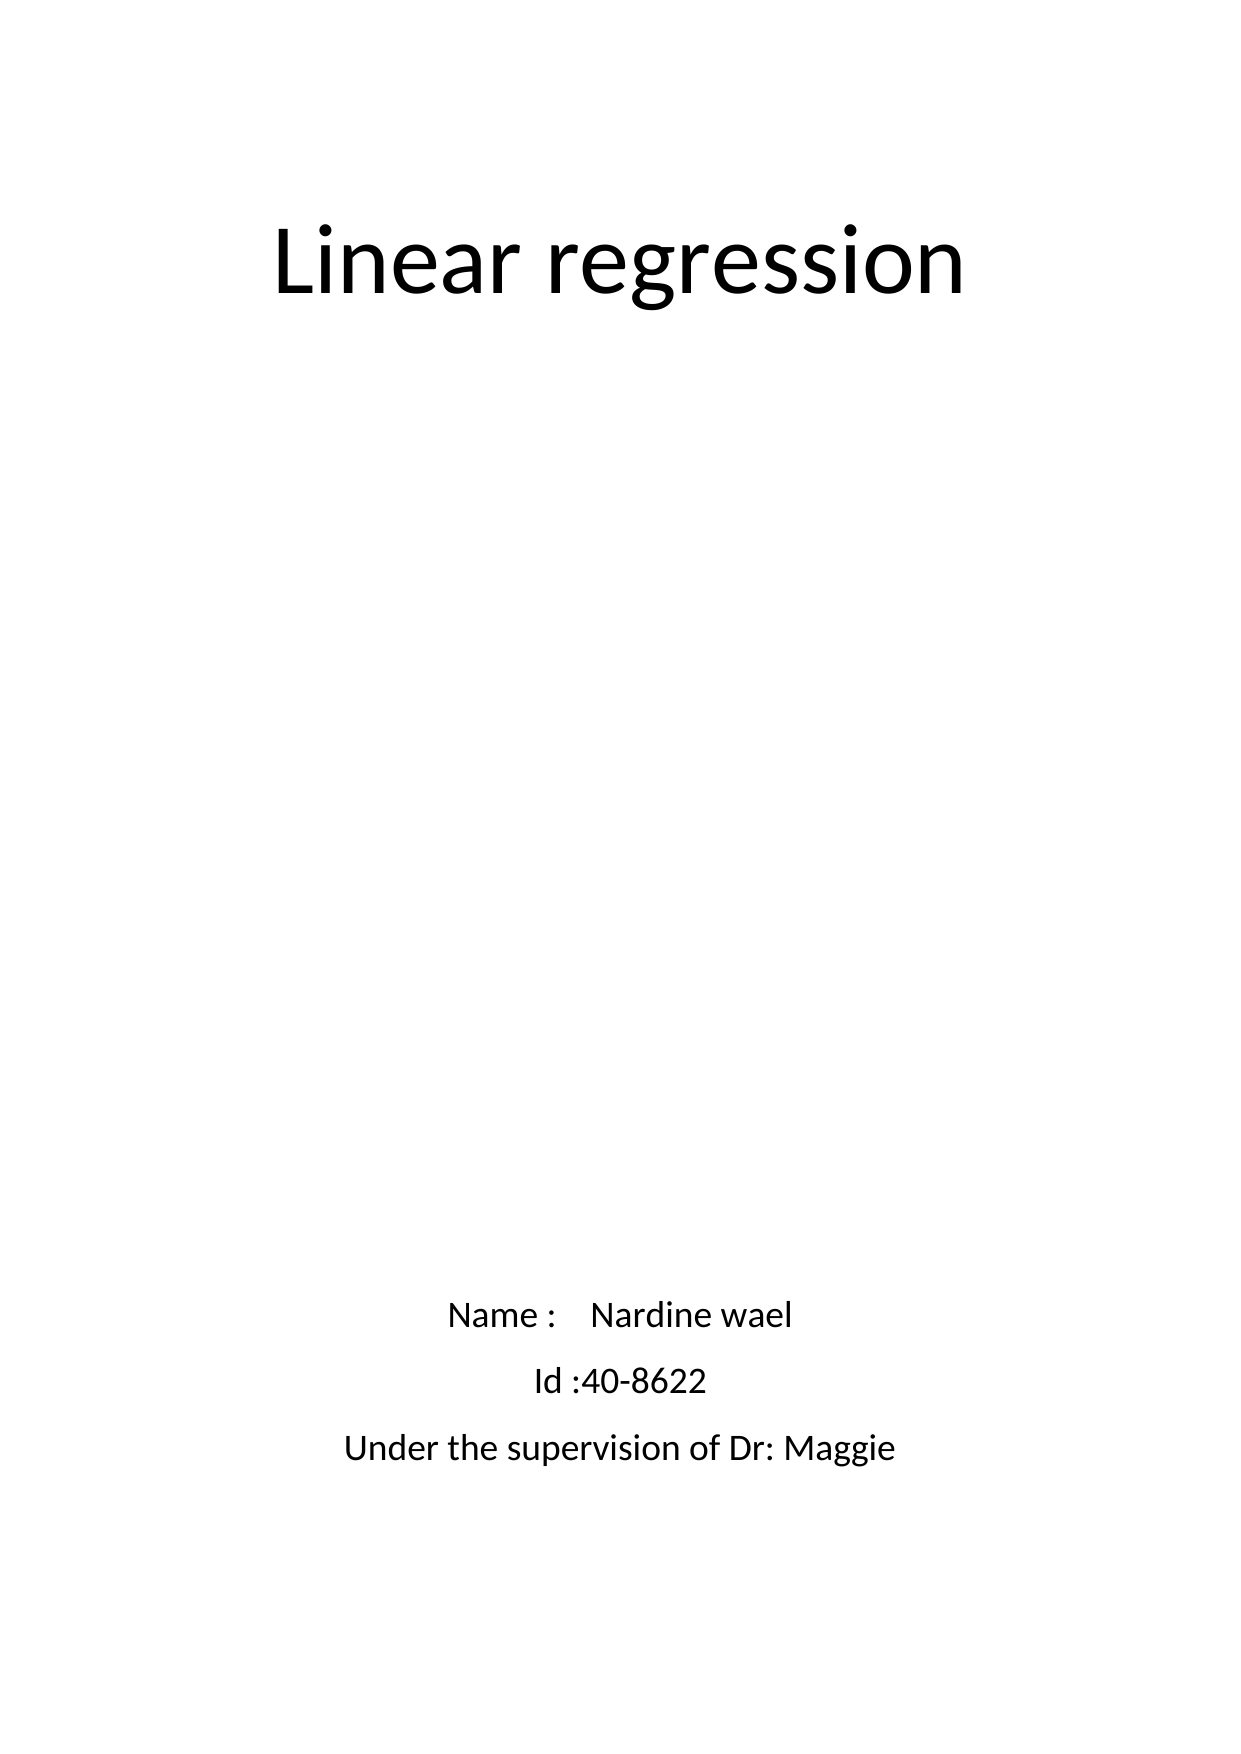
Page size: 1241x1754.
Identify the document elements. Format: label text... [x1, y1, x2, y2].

text Under the supervision of Dr: Maggie [150, 1423, 1090, 1469]
text Id :40-8622 [150, 1357, 1090, 1403]
text Linear regression [150, 197, 1090, 319]
text Name : Nardine wael [150, 1291, 1090, 1337]
